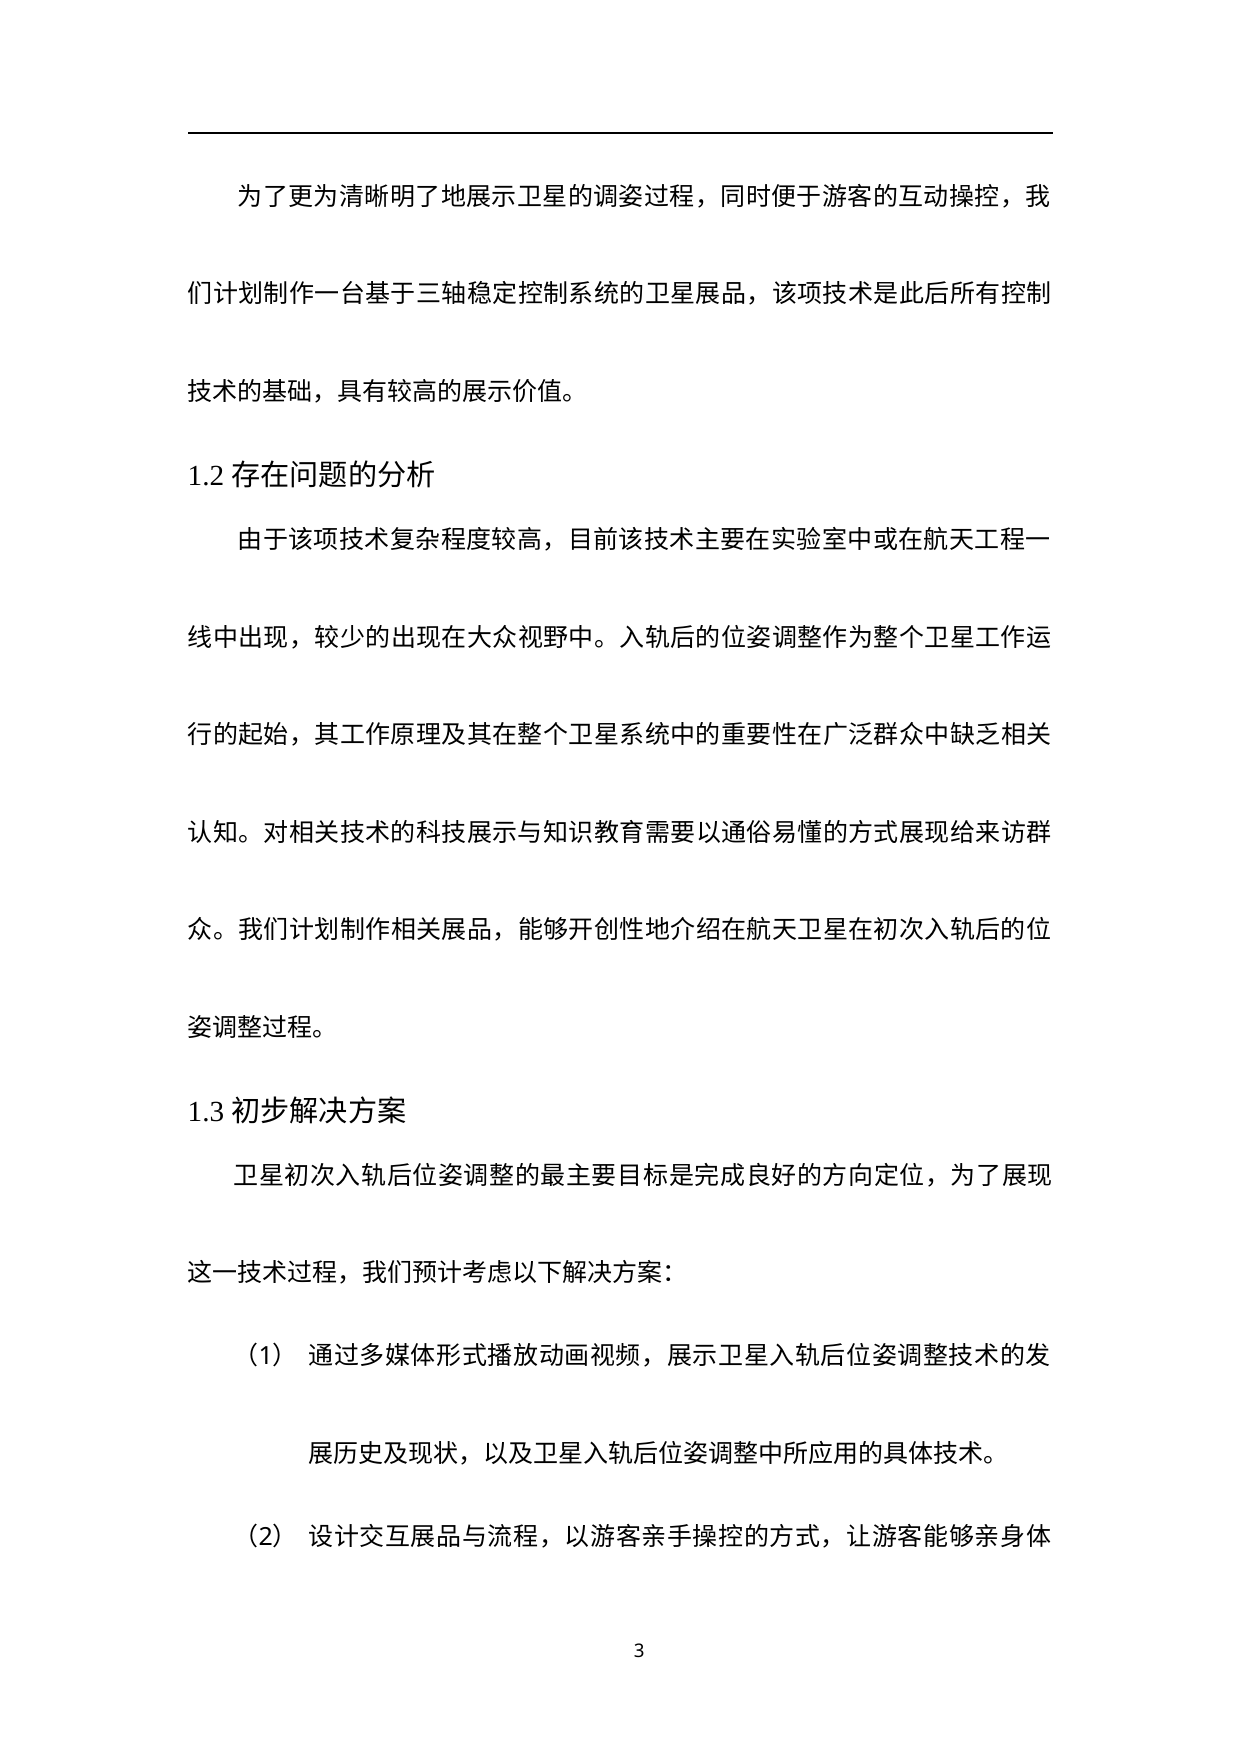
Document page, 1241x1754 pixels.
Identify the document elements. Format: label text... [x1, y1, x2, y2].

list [233, 1502, 1053, 1567]
text 卫星初次入轨后位姿调整的最主要目标是完成良好的方向定位，为了展现这一技术过程，我们预计考虑以下解决方案： [187, 1141, 1053, 1303]
text 为了更为清晰明了地展示卫星的调姿过程，同时便于游客的互动操控，我们计划制作一台基于三轴稳定控制系统的卫星展品，该项技术是此后所有控制技术的基础，具有较高的展示价值。 [187, 162, 1053, 422]
subtitle 1.2 存在问题的分析 [187, 440, 1053, 505]
text 由于该项技术复杂程度较高，目前该技术主要在实验室中或在航天工程一线中出现，较少的出现在大众视野中。入轨后的位姿调整作为整个卫星工作运行的起始，其工作原理及其在整个卫星系统中的重要性在广泛群众中缺乏相关认知。对相关技术的科技展示与知识教育需要以通俗易懂的方式展现给来访群众。我们计划制作相关展品，能够开创性地介绍在航天卫星在初次入轨后的位姿调整过程。 [187, 505, 1053, 1058]
list 通过多媒体形式播放动画视频，展示卫星入轨后位姿调整技术的发展历史及现状，以及卫星入轨后位姿调整中所应用的具体技术。 [233, 1321, 1053, 1484]
subtitle 1.3 初步解决方案 [187, 1076, 1053, 1141]
